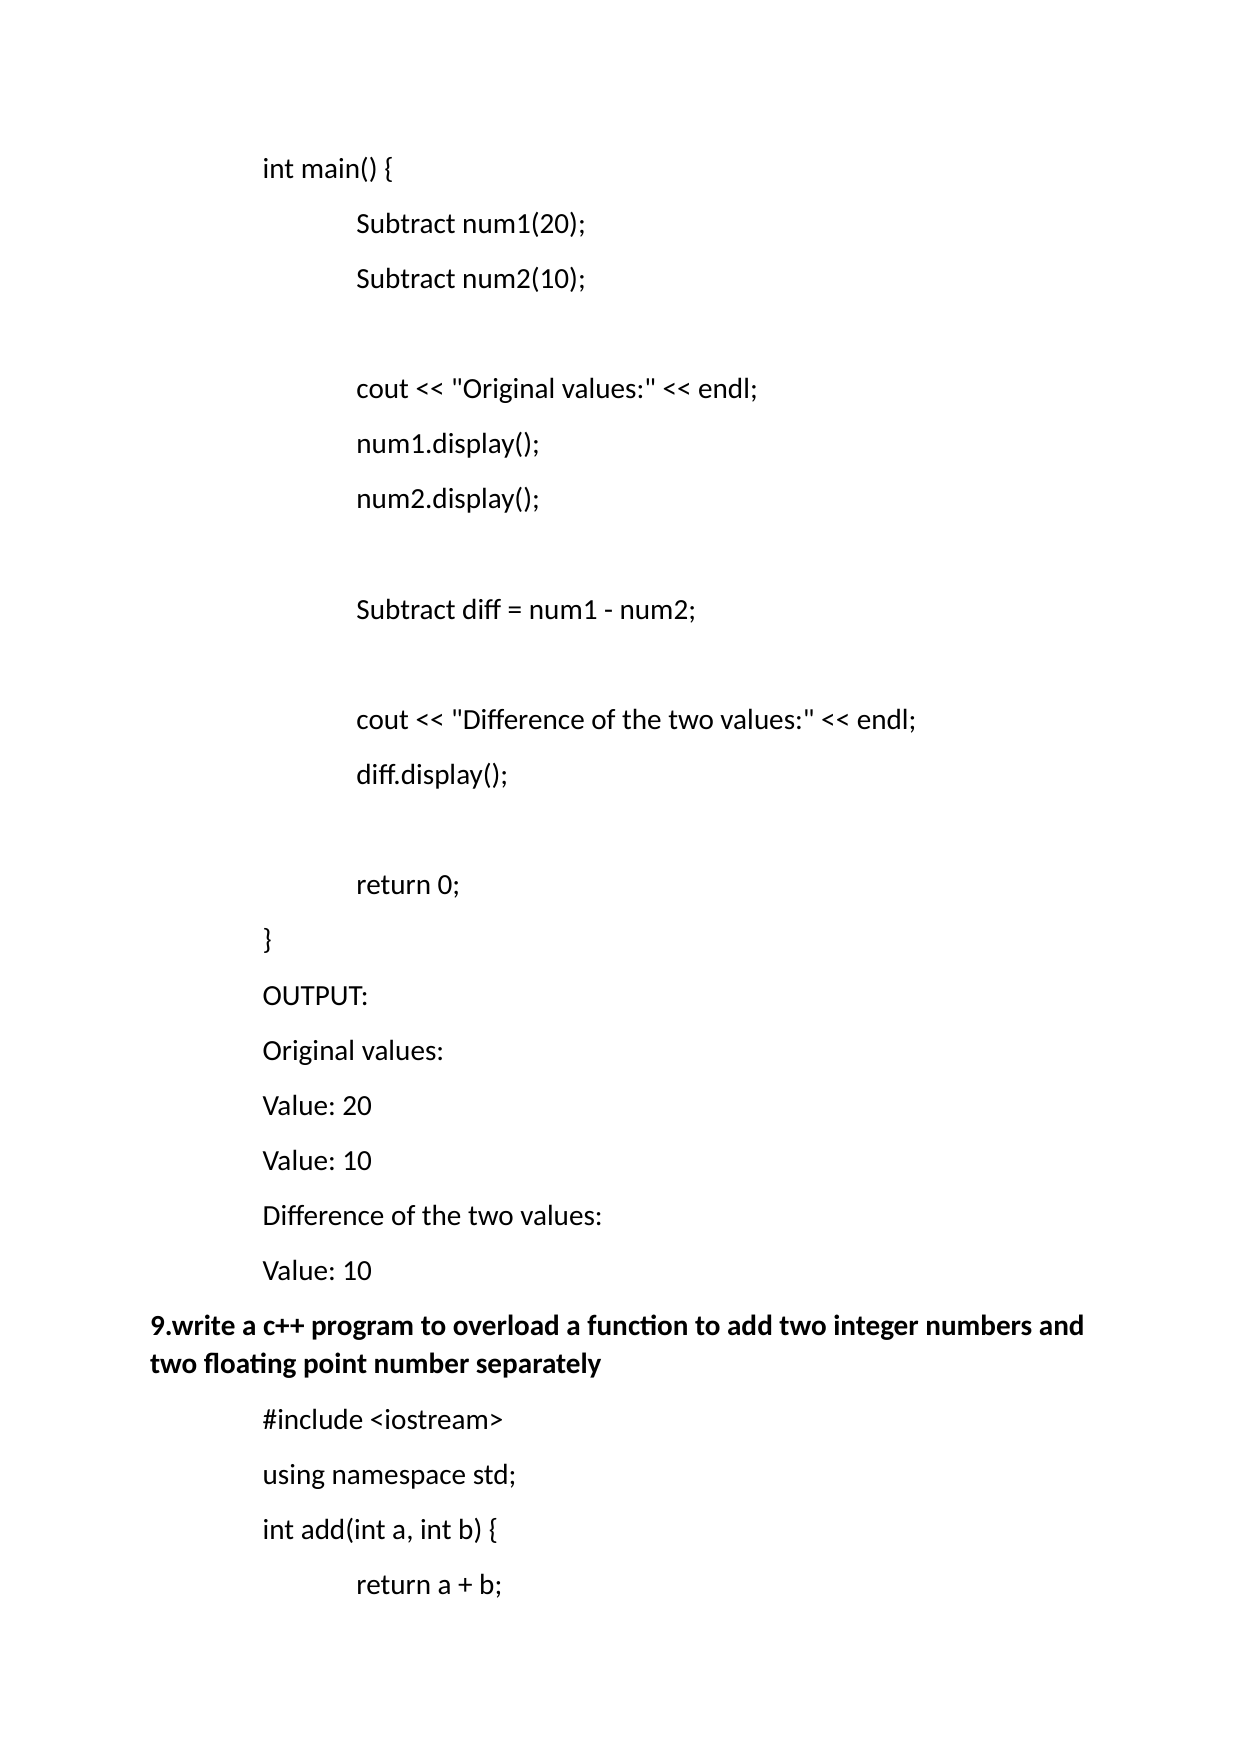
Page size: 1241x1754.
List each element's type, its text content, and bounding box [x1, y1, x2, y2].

text num1.display(); [356, 426, 1090, 461]
text } [262, 921, 1090, 957]
text Subtract num1(20); [356, 205, 1090, 241]
text 9.write a c++ program to overload a function to add two integer numbers and two floating point number separately [150, 1307, 1090, 1381]
text Value: 20 [262, 1087, 1090, 1122]
text #include <iostream> [262, 1401, 1090, 1436]
text int add(int a, int b) { [262, 1511, 1090, 1547]
text cout << "Difference of the two values:" << endl; [356, 701, 1090, 737]
text Subtract diff = num1 - num2; [356, 591, 1090, 626]
text using namespace std; [262, 1456, 1090, 1491]
text Value: 10 [262, 1252, 1090, 1288]
text Original values: [262, 1032, 1090, 1067]
text num2.display(); [356, 481, 1090, 516]
text int main() { [262, 150, 1090, 186]
text cout << "Original values:" << endl; [356, 370, 1090, 406]
text Difference of the two values: [262, 1197, 1090, 1233]
text Subtract num2(10); [356, 260, 1090, 296]
text return 0; [356, 866, 1090, 902]
text Value: 10 [262, 1142, 1090, 1177]
text diff.display(); [356, 756, 1090, 792]
text return a + b; [356, 1566, 1090, 1602]
text OUTPUT: [262, 977, 1090, 1012]
